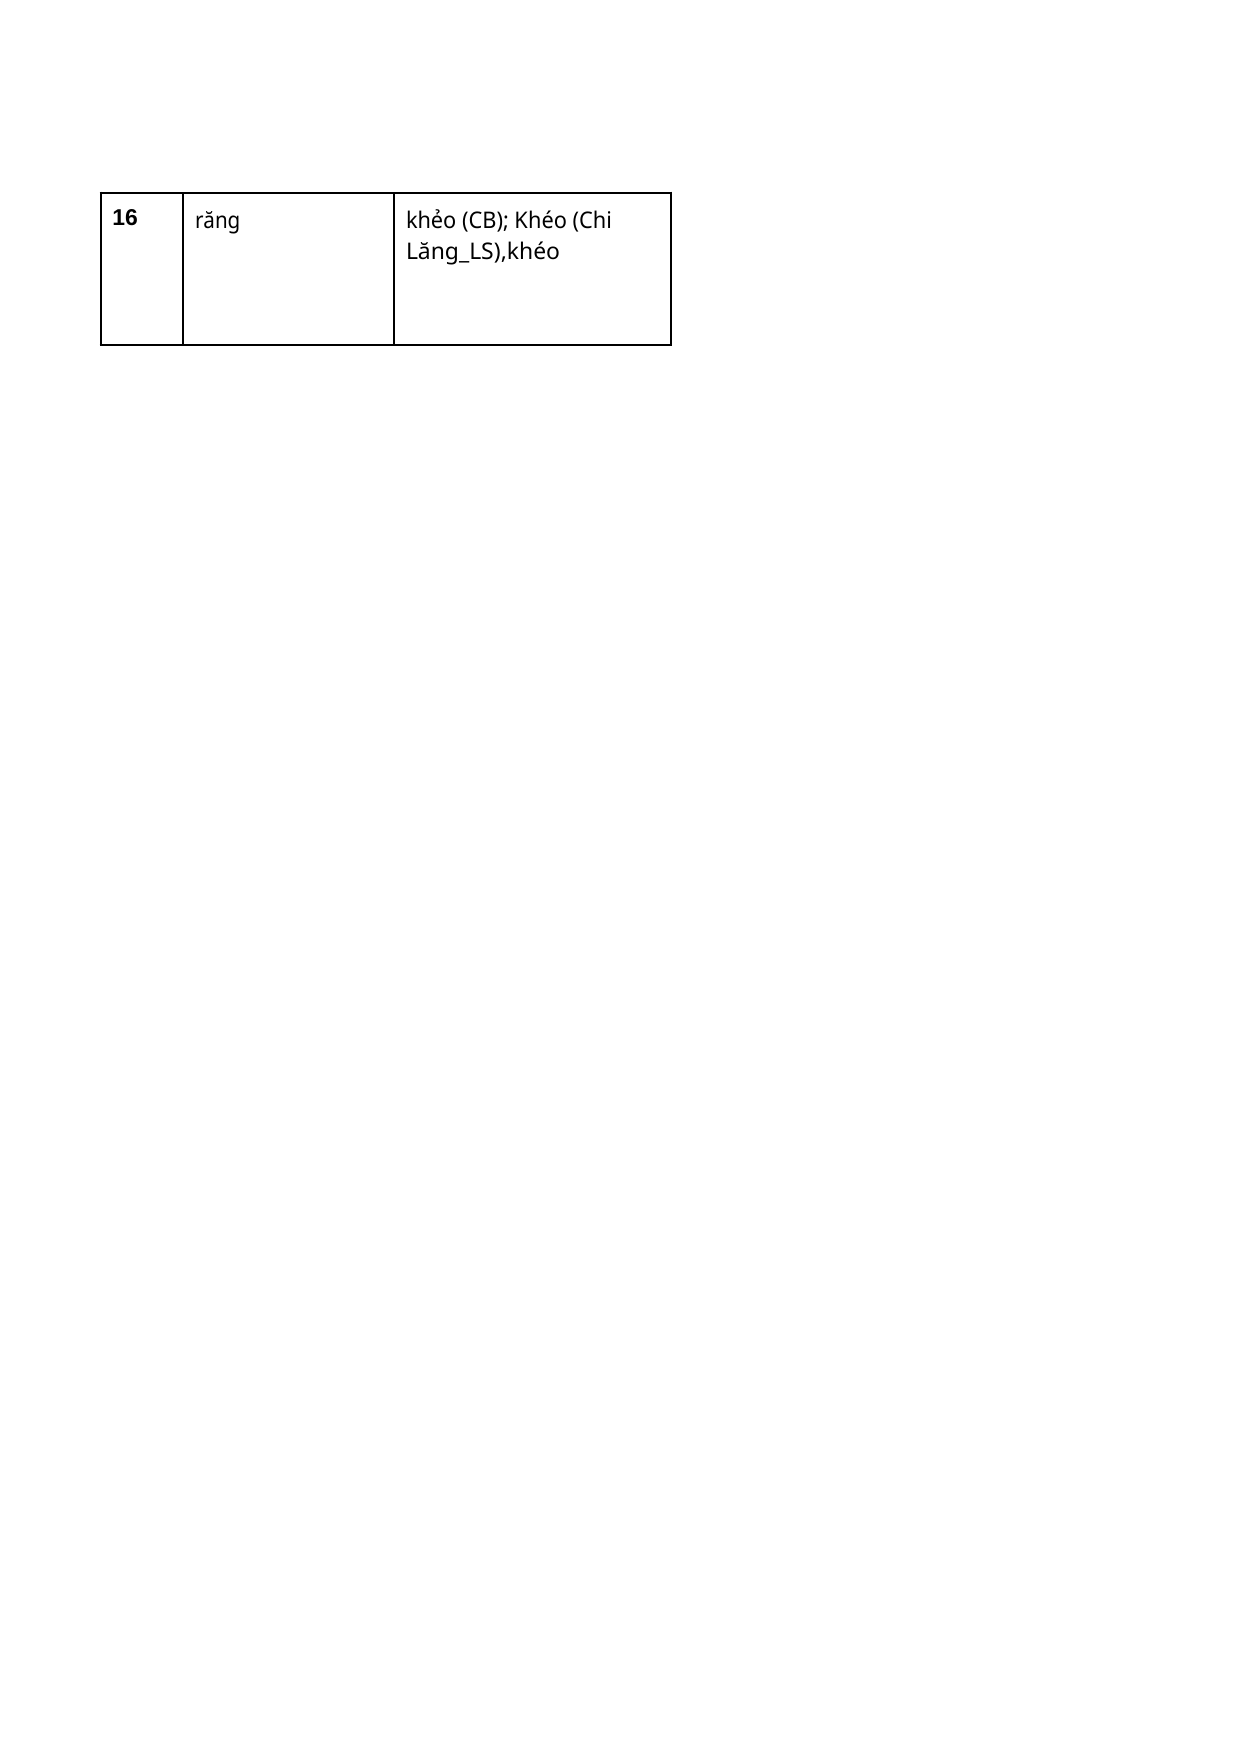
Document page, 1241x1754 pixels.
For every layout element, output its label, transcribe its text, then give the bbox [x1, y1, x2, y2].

table_cell 16 [102, 194, 182, 344]
table_cell răng [184, 194, 393, 344]
table_cell khẻo (CB); Khéo (Chi Lăng_LS),khéo [395, 194, 670, 344]
